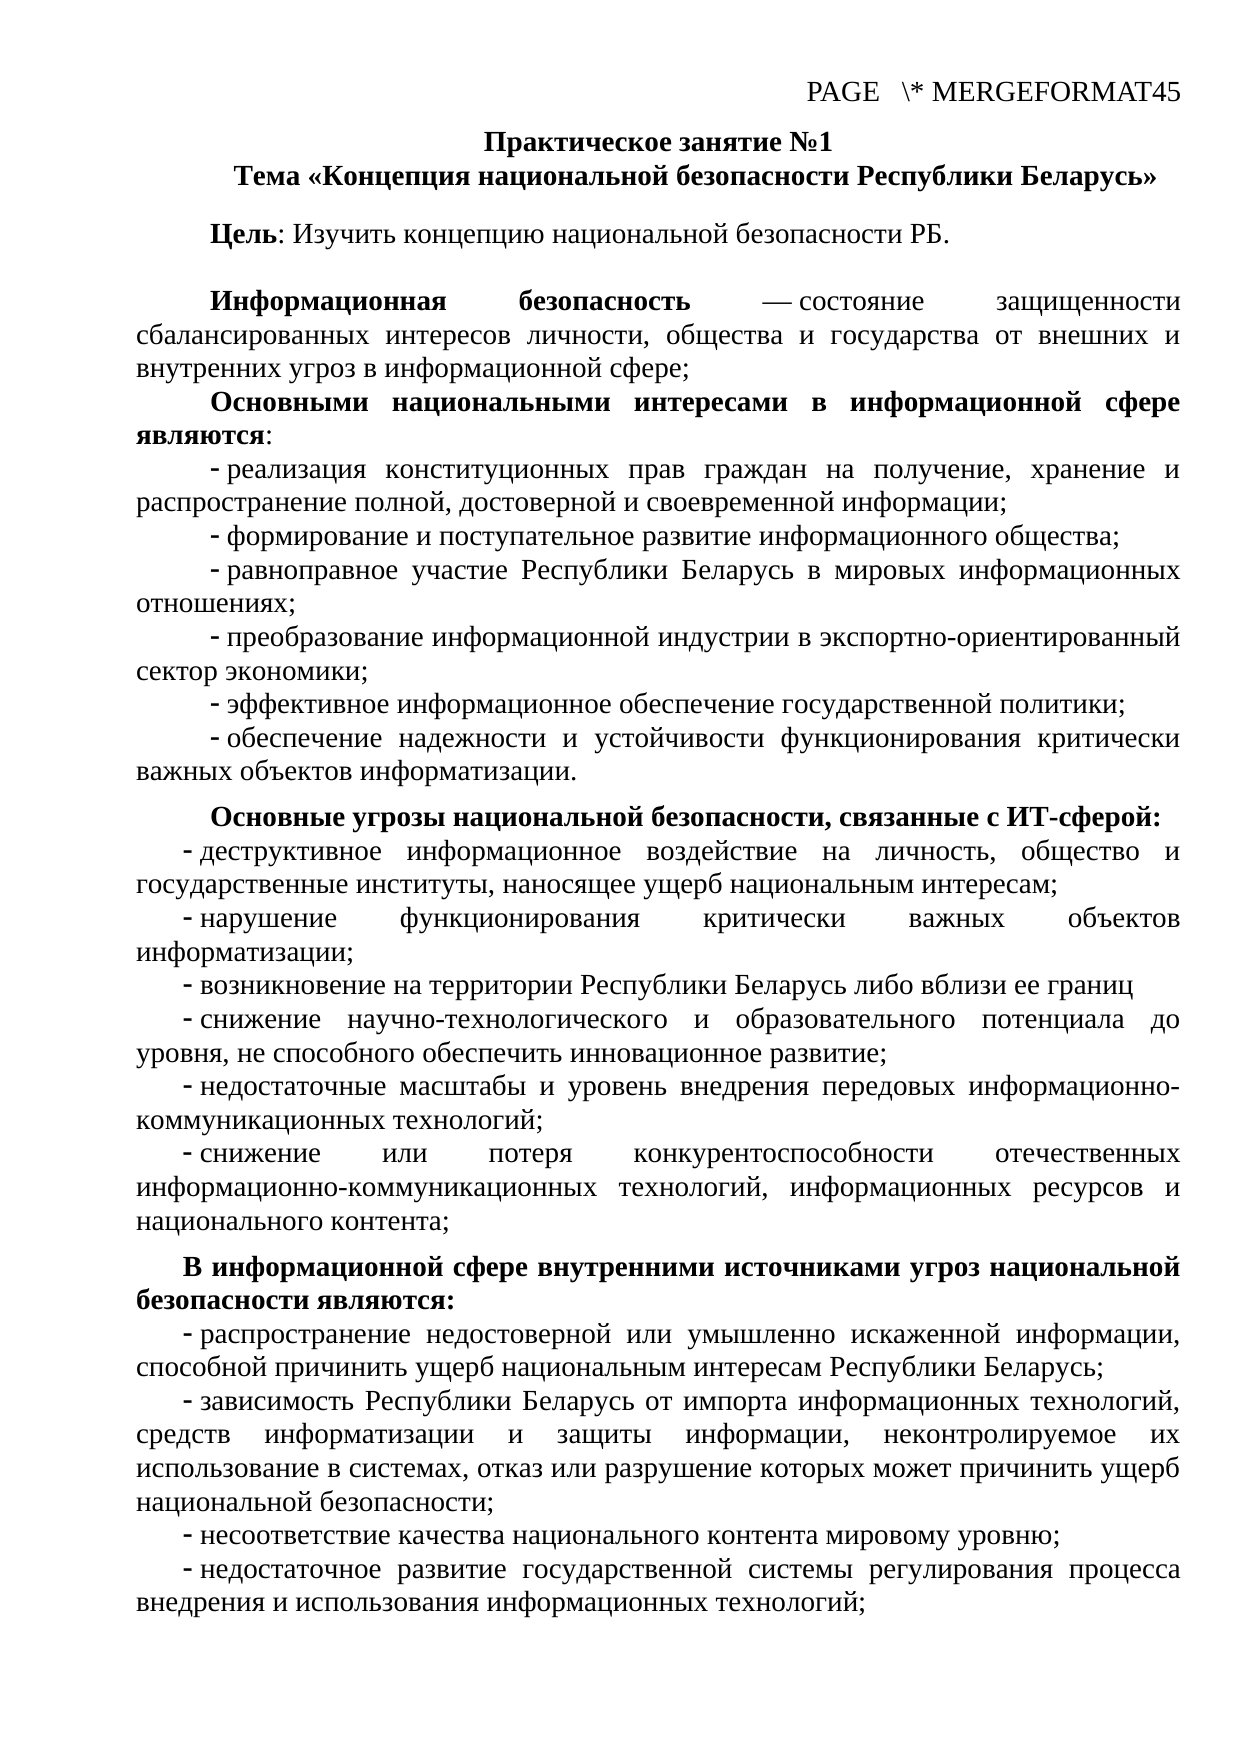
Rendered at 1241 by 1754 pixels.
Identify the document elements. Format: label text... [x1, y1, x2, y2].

text формирование и поступательное развитие информационного общества; [136, 518, 1181, 552]
text эффективное информационное обеспечение государственной политики; [136, 686, 1181, 720]
text возникновение на территории Республики Беларусь либо вблизи ее границ [136, 967, 1181, 1001]
text В информационной сфере внутренними источниками угроз национальной безопасности являются: [136, 1249, 1181, 1316]
text Практическое занятие №1 [136, 124, 1181, 158]
text снижение или потеря конкурентоспособности отечественных информационно-коммуникационных технологий, информационных ресурсов и национального контента; [136, 1135, 1181, 1236]
text снижение научно-технологического и образовательного потенциала до уровня, не способного обеспечить инновационное развитие; [136, 1001, 1181, 1068]
text преобразование информационной индустрии в экспортно-ориентированный сектор экономики; [136, 619, 1181, 686]
text равноправное участие Республики Беларусь в мировых информационных отношениях; [136, 552, 1181, 619]
text несоответствие качества национального контента мировому уровню; [136, 1517, 1181, 1551]
text Основные угрозы национальной безопасности, связанные с ИТ-сферой: [136, 799, 1181, 833]
text недостаточное развитие государственной системы регулирования процесса внедрения и использования информационных технологий; [136, 1551, 1181, 1618]
text распространение недостоверной или умышленно искаженной информации, способной причинить ущерб национальным интересам Республики Беларусь; [136, 1316, 1181, 1383]
text Основными национальными интересами в информационной сфере являются: [136, 384, 1181, 451]
text нарушение функционирования критически важных объектов информатизации; [136, 900, 1181, 967]
text Цель: Изучить концепцию национальной безопасности РБ. [136, 216, 1181, 250]
text зависимость Республики Беларусь от импорта информационных технологий, средств информатизации и защиты информации, неконтролируемое их использование в системах, отказ или разрушение которых может причинить ущерб национальной безопасности; [136, 1383, 1181, 1517]
text реализация конституционных прав граждан на получение, хранение и распространение полной, достоверной и своевременной информации; [136, 451, 1181, 518]
text обеспечение надежности и устойчивости функционирования критически важных объектов информатизации. [136, 720, 1181, 787]
text деструктивное информационное воздействие на личность, общество и государственные институты, наносящее ущерб национальным интересам; [136, 833, 1181, 900]
text Информационная безопасность — состояние защищенности сбалансированных интересов личности, общества и государства от внешних и внутренних угроз в информационной сфере; [136, 283, 1181, 384]
text недостаточные масштабы и уровень внедрения передовых информационно-коммуникационных технологий; [136, 1068, 1181, 1135]
text Тема «Концепция национальной безопасности Республики Беларусь» [136, 158, 1181, 191]
